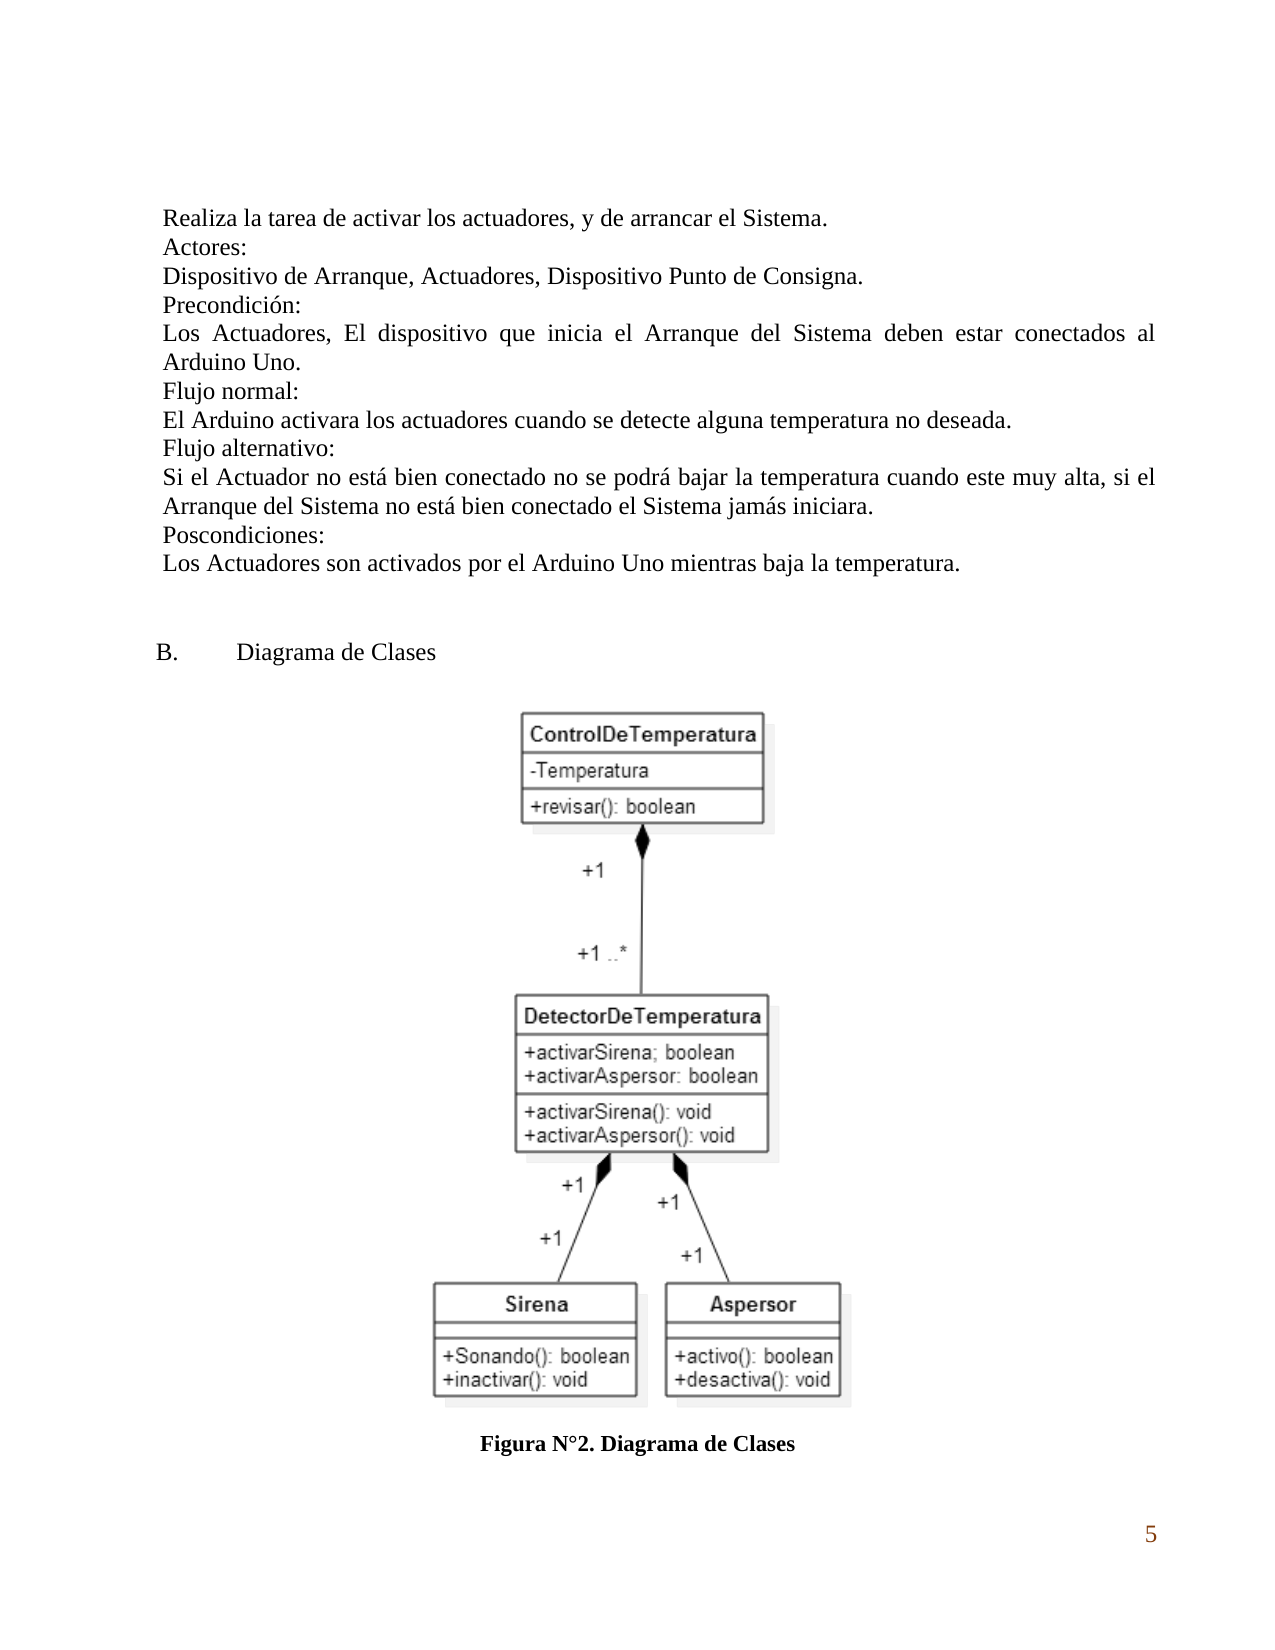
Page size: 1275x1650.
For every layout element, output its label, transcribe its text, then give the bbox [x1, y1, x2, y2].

text Flujo alternativo: [162, 433, 1157, 462]
text Poscondiciones: [162, 520, 1157, 548]
picture [419, 698, 856, 1412]
text El Arduino activara los actuadores cuando se detecte alguna temperatura no deseada. [162, 405, 1157, 433]
text Precondición: [162, 290, 1157, 318]
text Figura N°2. Diagrama de Clases [118, 1430, 1157, 1457]
text Realiza la tarea de activar los actuadores, y de arrancar el Sistema. [162, 203, 1157, 232]
text Dispositivo de Arranque, Actuadores, Dispositivo Punto de Consigna. [162, 261, 1157, 290]
text Los Actuadores son activados por el Arduino Uno mientras baja la temperatura. [162, 548, 1157, 577]
subtitle Diagrama de Clases [156, 637, 1157, 666]
text Actores: [162, 232, 1157, 261]
text Flujo normal: [162, 376, 1157, 405]
text Si el Actuador no está bien conectado no se podrá bajar la temperatura cuando este muy alta, si el Arranque del Sistema no está bien conectado el Sistema jamás iniciara. [162, 462, 1157, 520]
text Los Actuadores, El dispositivo que inicia el Arranque del Sistema deben estar conectados al Arduino Uno. [162, 318, 1157, 376]
